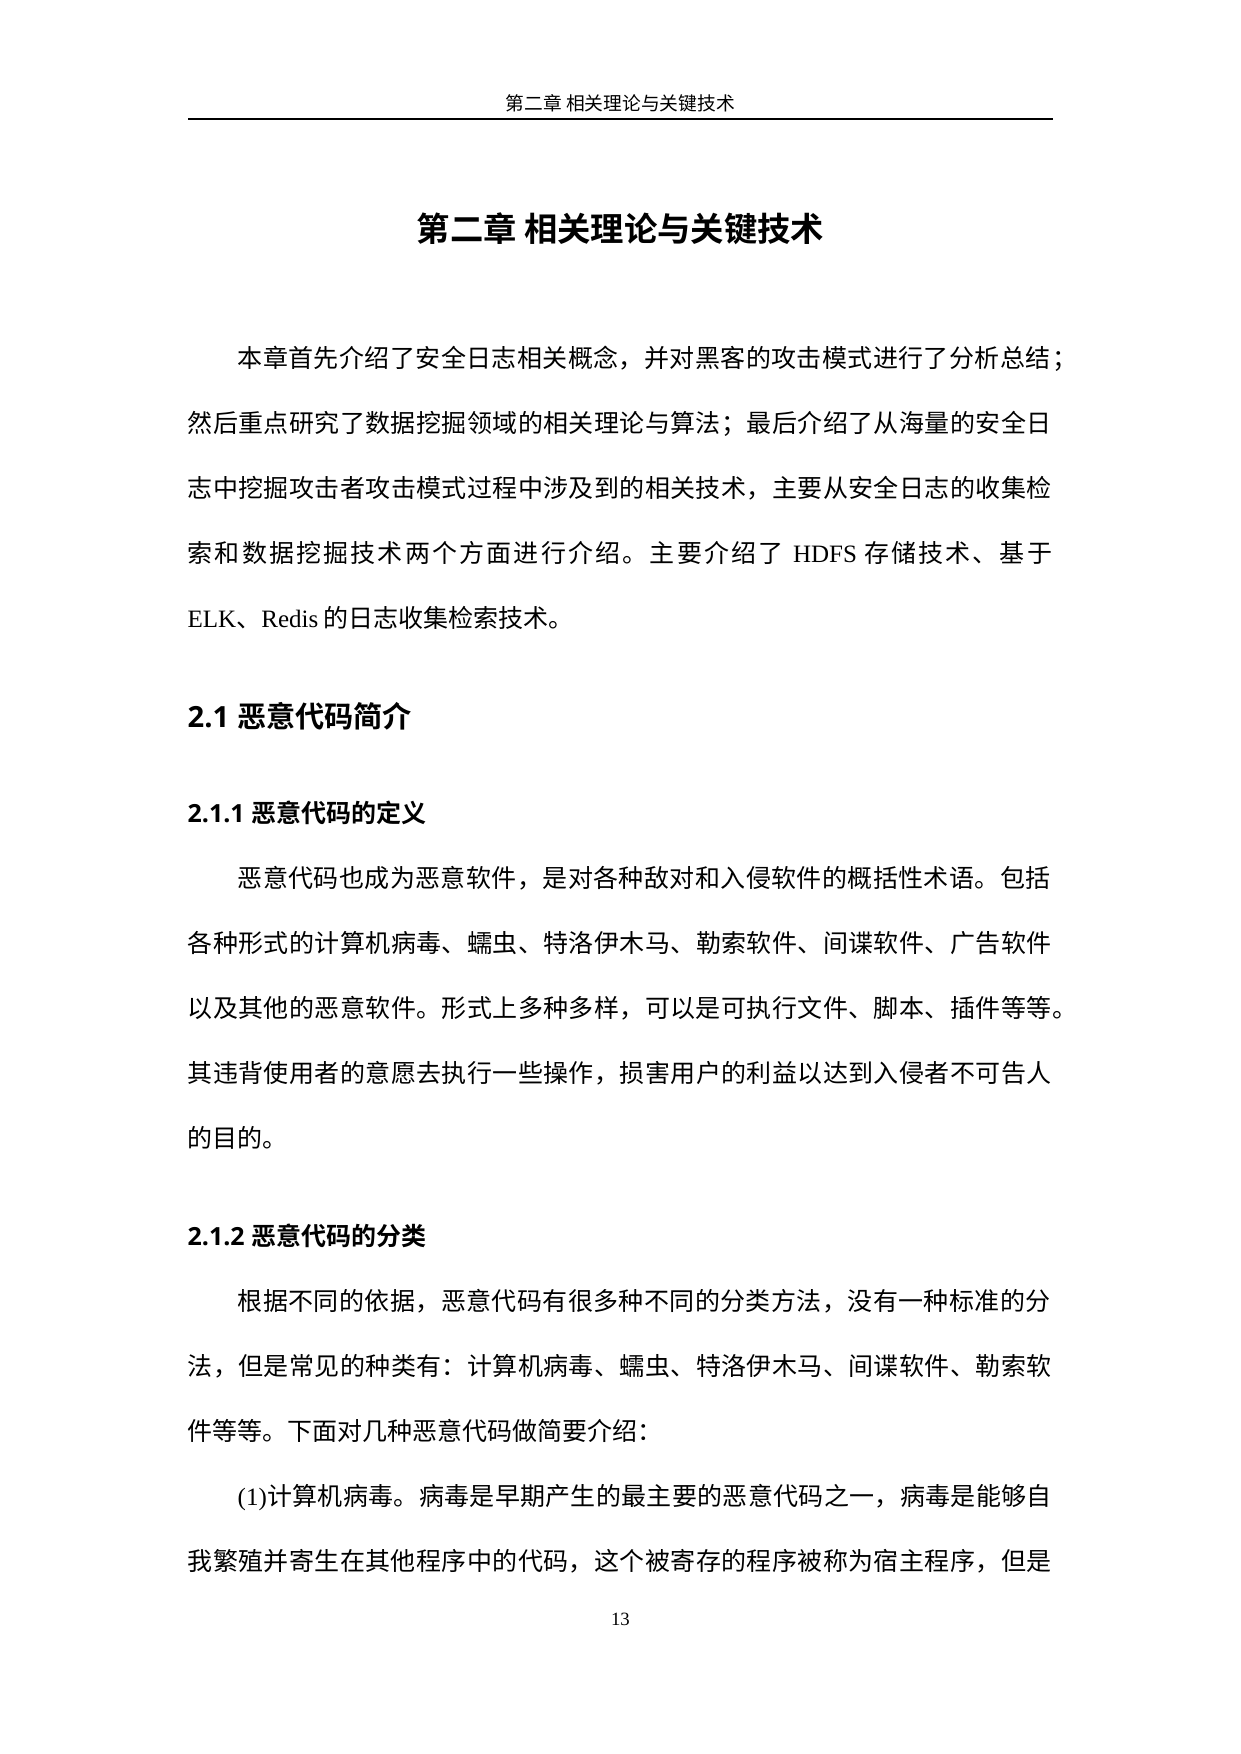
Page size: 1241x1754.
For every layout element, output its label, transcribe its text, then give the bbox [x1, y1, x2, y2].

text 2.1 恶意代码简介 [187, 682, 1053, 747]
text 2.1.2 恶意代码的分类 [187, 1202, 1053, 1267]
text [187, 1462, 1053, 1592]
text 2.1.1 恶意代码的定义 [187, 779, 1053, 844]
text 根据不同的依据，恶意代码有很多种不同的分类方法，没有一种标准的分法，但是常见的种类有：计算机病毒、蠕虫、特洛伊木马、间谍软件、勒索软件等等。下面对几种恶意代码做简要介绍： [187, 1267, 1053, 1462]
text 本章首先介绍了安全日志相关概念，并对黑客的攻击模式进行了分析总结；然后重点研究了数据挖掘领域的相关理论与算法；最后介绍了从海量的安全日志中挖掘攻击者攻击模式过程中涉及到的相关技术，主要从安全日志的收集检索和数据挖掘技术两个方面进行介绍。主要介绍了HDFS存储技术、基于ELK、Redis的日志收集检索技术。 [187, 324, 1053, 649]
text 第二章 相关理论与关键技术 [187, 194, 1053, 259]
text 恶意代码也成为恶意软件，是对各种敌对和入侵软件的概括性术语。包括各种形式的计算机病毒、蠕虫、特洛伊木马、勒索软件、间谍软件、广告软件以及其他的恶意软件。形式上多种多样，可以是可执行文件、脚本、插件等等。其违背使用者的意愿去执行一些操作，损害用户的利益以达到入侵者不可告人的目的。 [187, 844, 1053, 1169]
